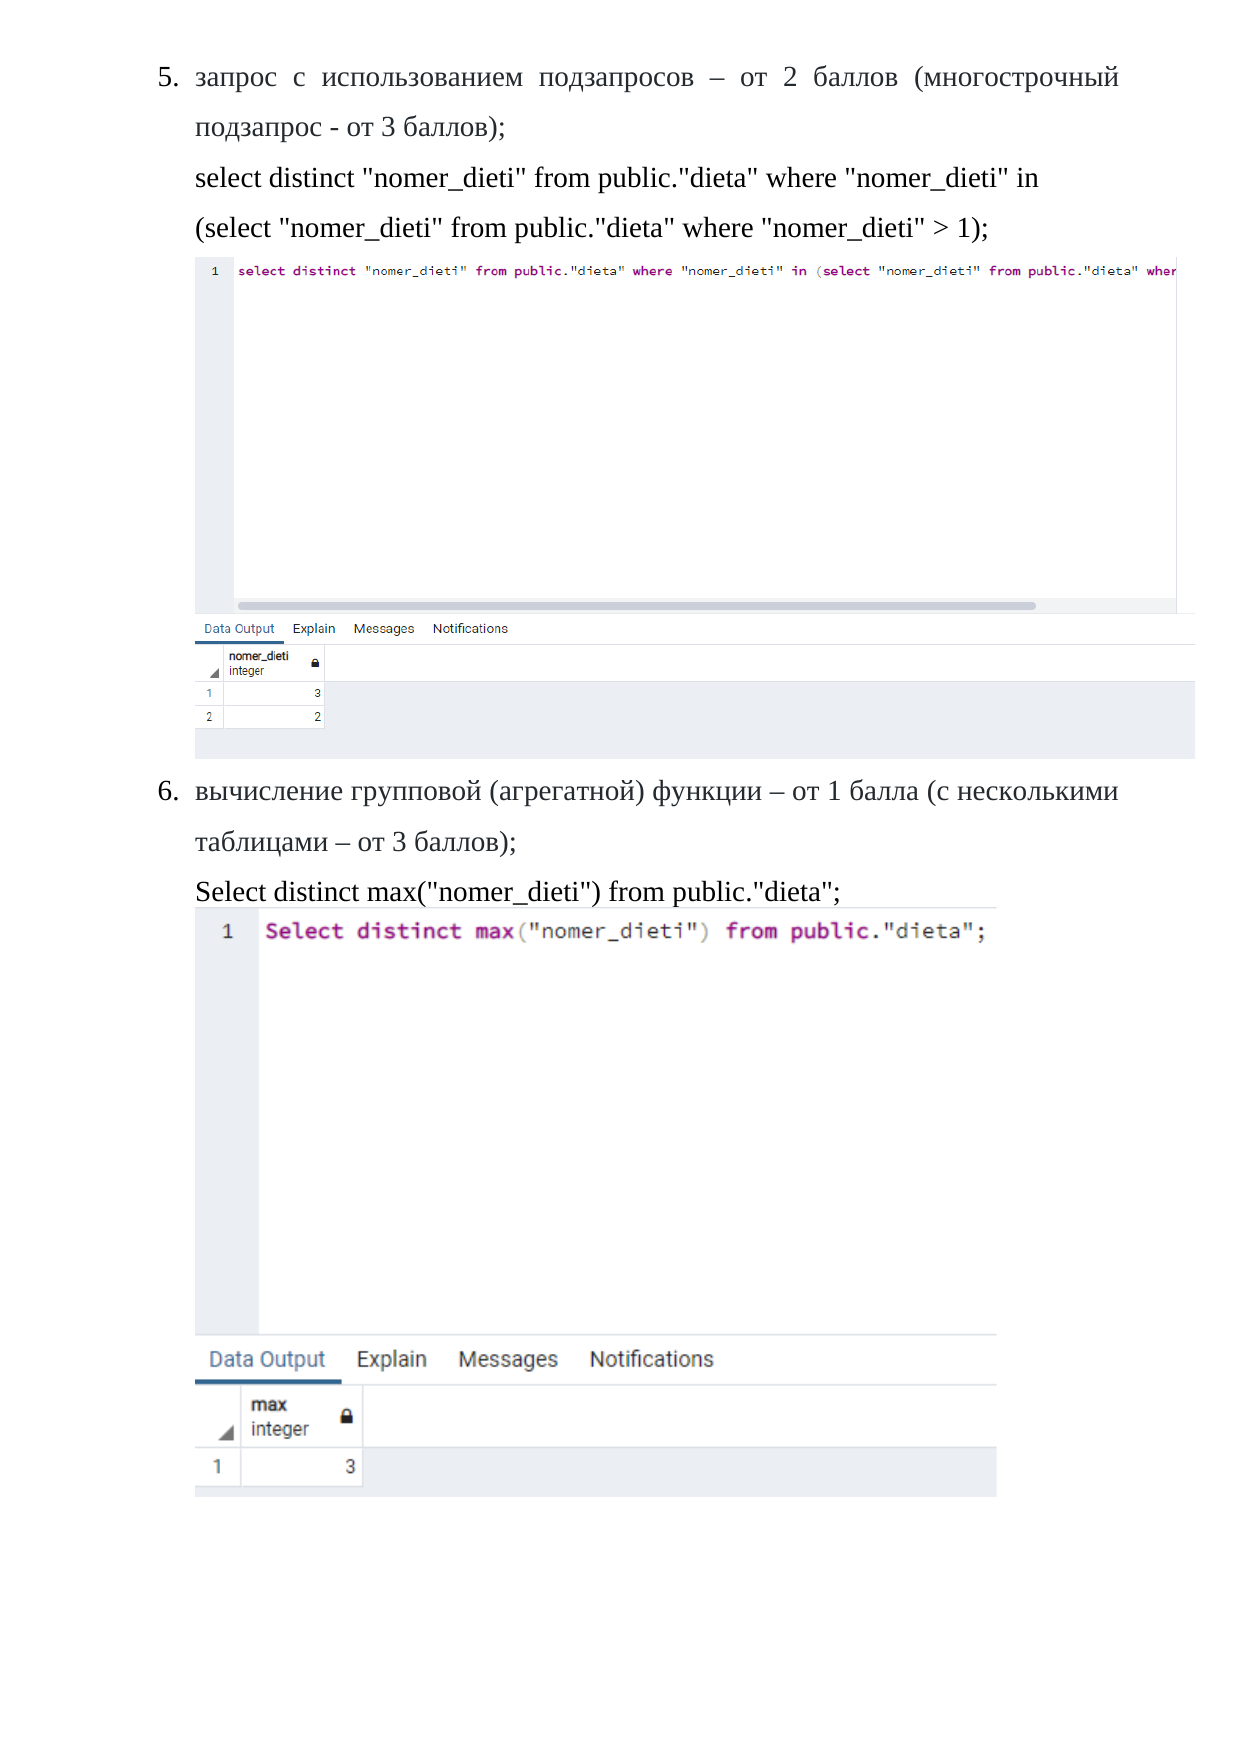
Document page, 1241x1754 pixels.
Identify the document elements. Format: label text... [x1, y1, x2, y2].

picture [195, 257, 1196, 759]
list запрос с использованием подзапросов – от 2 баллов (многострочный подзапрос - от 3 баллов); [157, 59, 1120, 143]
picture [195, 907, 997, 1497]
list вычисление групповой (агрегатной) функции – от 1 балла (с несколькими таблицами – от 3 баллов); [157, 773, 1120, 857]
list select distinct "nomer_dieti" from public."dieta" where "nomer_dieti" in (select "nomer_dieti" from public."dieta" where "nomer_dieti" > 1); [195, 160, 1120, 257]
